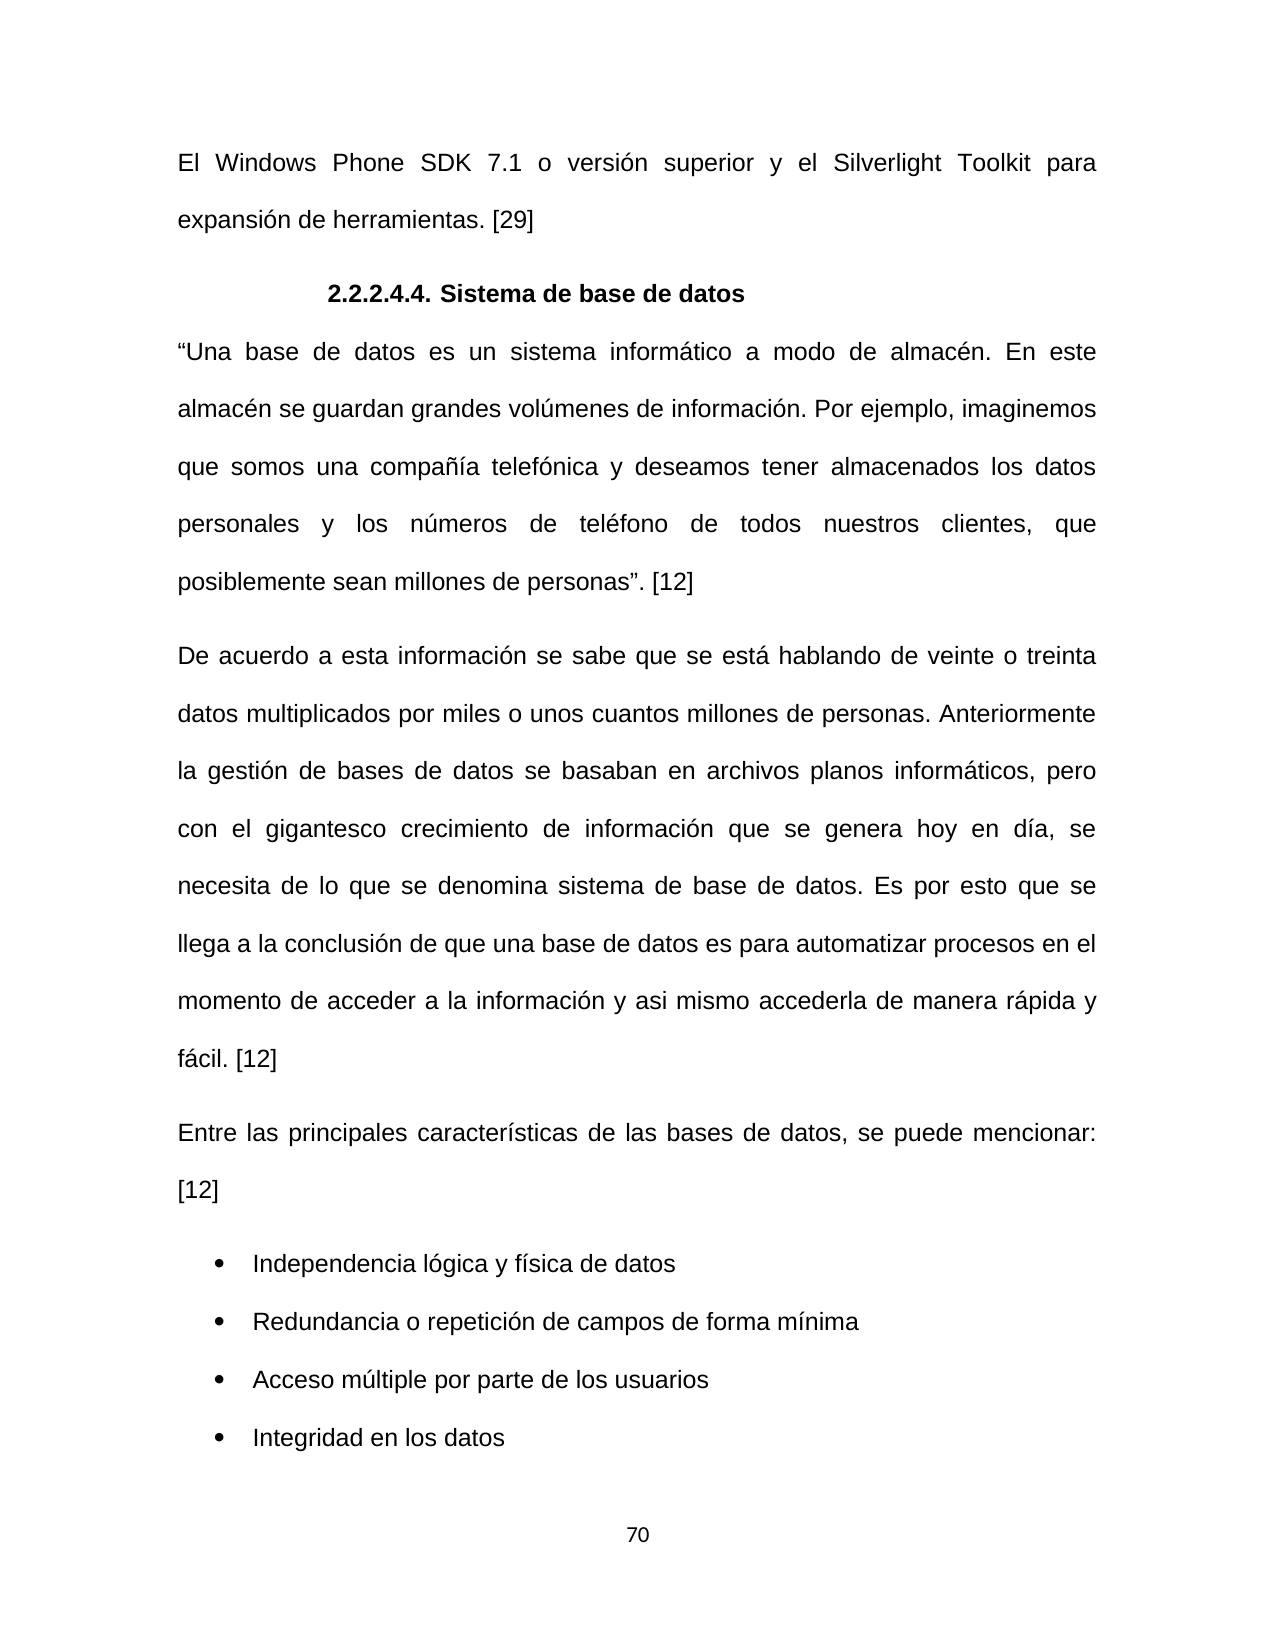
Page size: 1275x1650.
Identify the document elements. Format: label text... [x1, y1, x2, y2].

text Entre las principales características de las bases de datos, se puede mencionar: [12] [177, 1118, 1098, 1204]
list Independencia lógica y física de datos [215, 1249, 1098, 1278]
text “Una base de datos es un sistema informático a modo de almacén. En este almacén se guardan grandes volúmenes de información. Por ejemplo, imaginemos que somos una compañía telefónica y deseamos tener almacenados los datos personales y los números de teléfono de todos nuestros clientes, que posiblemente sean millones de personas”. [12] [177, 337, 1098, 596]
list Integridad en los datos [215, 1422, 1098, 1451]
subtitle Sistema de base de datos [327, 279, 1098, 308]
list Redundancia o repetición de campos de forma mínima [215, 1307, 1098, 1336]
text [177, 148, 1098, 234]
list Acceso múltiple por parte de los usuarios [215, 1365, 1098, 1394]
text De acuerdo a esta información se sabe que se está hablando de veinte o treinta datos multiplicados por miles o unos cuantos millones de personas. Anteriormente la gestión de bases de datos se basaban en archivos planos informáticos, pero con el gigantesco crecimiento de información que se genera hoy en día, se necesita de lo que se denomina sistema de base de datos. Es por esto que se llega a la conclusión de que una base de datos es para automatizar procesos en el momento de acceder a la información y asi mismo accederla de manera rápida y fácil. [12] [177, 641, 1098, 1072]
